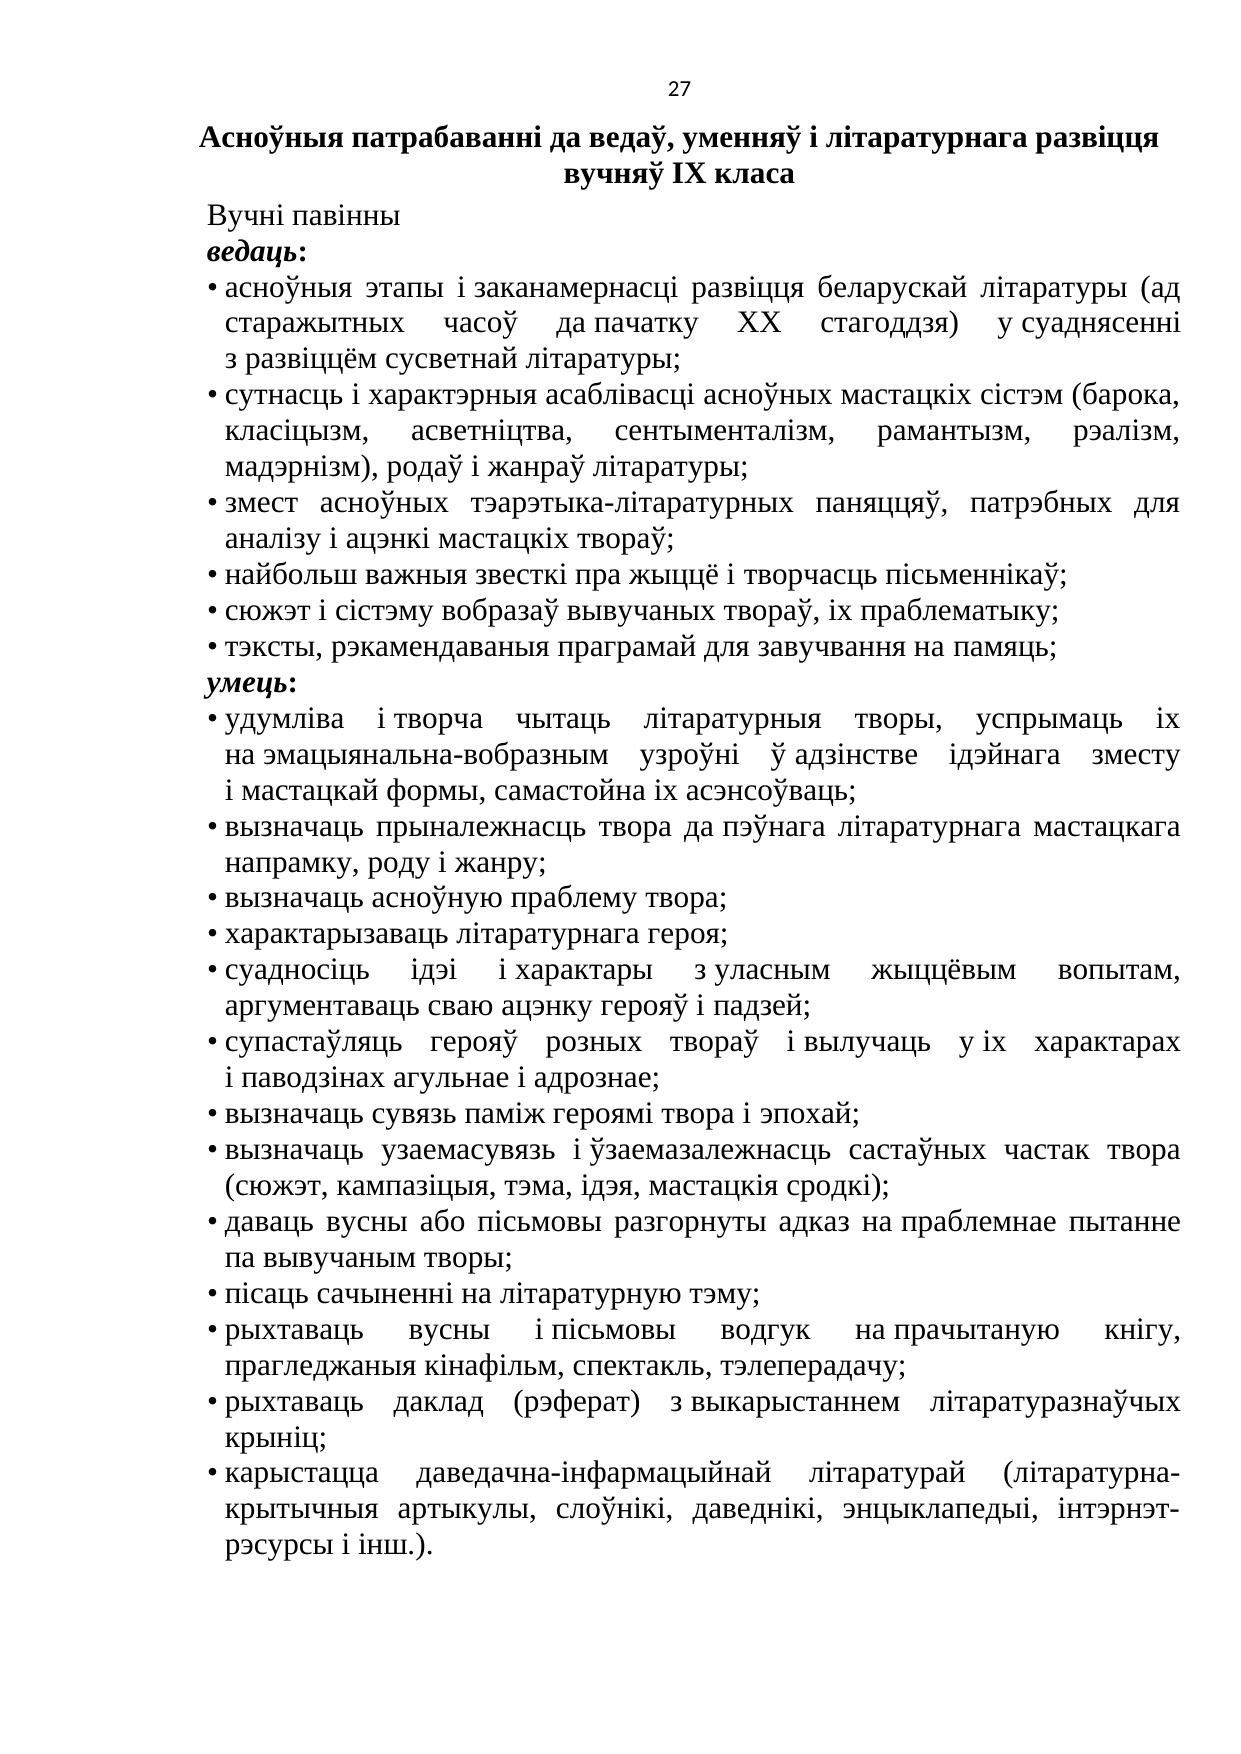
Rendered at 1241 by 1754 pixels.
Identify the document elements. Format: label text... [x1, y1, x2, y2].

text • найбольш важныя звесткі пра жыццё і творчасць пісьменнікаў; [207, 555, 1181, 591]
text • тэксты, рэкамендаваныя праграмай для завучвання на памяць; [207, 627, 1181, 663]
text • удумліва і творча чытаць літаратурныя творы, успрымаць іх на эмацыянальна-вобразным узроўні ў адзінстве ідэйнага зместу і мастацкай формы, самастойна іх асэнсоўваць; [207, 699, 1181, 807]
text • асноўныя этапы і заканамернасці развіцця беларускай літаратуры (ад старажытных часоў да пачатку XX стагоддзя) у суаднясенні з развіццём сусветнай літаратуры; [207, 268, 1181, 376]
text • змест асноўных тэарэтыка-літаратурных паняццяў, патрэбных для аналізу і ацэнкі мастацкіх твораў; [207, 483, 1181, 555]
text • характарызаваць літаратурнага героя; [207, 915, 1181, 951]
text • рыхтаваць вусны і пісьмовы водгук на прачытаную кнігу, прагледжаныя кінафільм, спектакль, тэлеперадачу; [207, 1310, 1181, 1382]
text Вучні павінны [177, 196, 1181, 232]
text • сутнасць і характэрныя асаблівасці асноўных мастацкіх сістэм (барока, класіцызм, асветніцтва, сентыменталізм, рамантызм, рэалізм, мадэрнізм), родаў і жанраў літаратуры; [207, 376, 1181, 483]
text умець: [177, 663, 1181, 699]
text • сюжэт і сістэму вобразаў вывучаных твораў, іх праблематыку; [207, 591, 1181, 627]
text • вызначаць прыналежнасць твора да пэўнага літаратурнага мастацкага напрамку, роду і жанру; [207, 807, 1181, 879]
text ведаць: [177, 232, 1181, 268]
text Асноўныя патрабаванні да ведаў, уменняў i літаратурнага развіцця вучняў IX класа [177, 118, 1181, 190]
text • пісаць сачыненні на літаратурную тэму; [207, 1274, 1181, 1310]
text • вызначаць асноўную праблему твора; [207, 879, 1181, 915]
text • рыхтаваць даклад (рэферат) з выкарыстаннем літаратуразнаўчых крыніц; [207, 1382, 1181, 1454]
text • супастаўляць герояў розных твораў і вылучаць у іх характарах і паводзінах агульнае і адрознае; [207, 1022, 1181, 1094]
text • даваць вусны або пісьмовы разгорнуты адказ на праблемнае пытанне па вывучаным творы; [207, 1202, 1181, 1274]
text • вызначаць сувязь паміж героямі твора і эпохай; [207, 1094, 1181, 1130]
text • карыстацца даведачна-інфармацыйнай літаратурай (літаратурна-крытычныя артыкулы, слоўнікі, даведнікі, энцыклапедыі, інтэрнэт-рэсурсы і інш.). [207, 1454, 1181, 1562]
text • суадносіць ідэі і характары з уласным жыццёвым вопытам, аргументаваць сваю ацэнку герояў і падзей; [207, 951, 1181, 1022]
text • вызначаць узаемасувязь і ўзаемазалежнасць састаўных частак твора (сюжэт, кампазіцыя, тэма, ідэя, мастацкія сродкі); [207, 1130, 1181, 1202]
